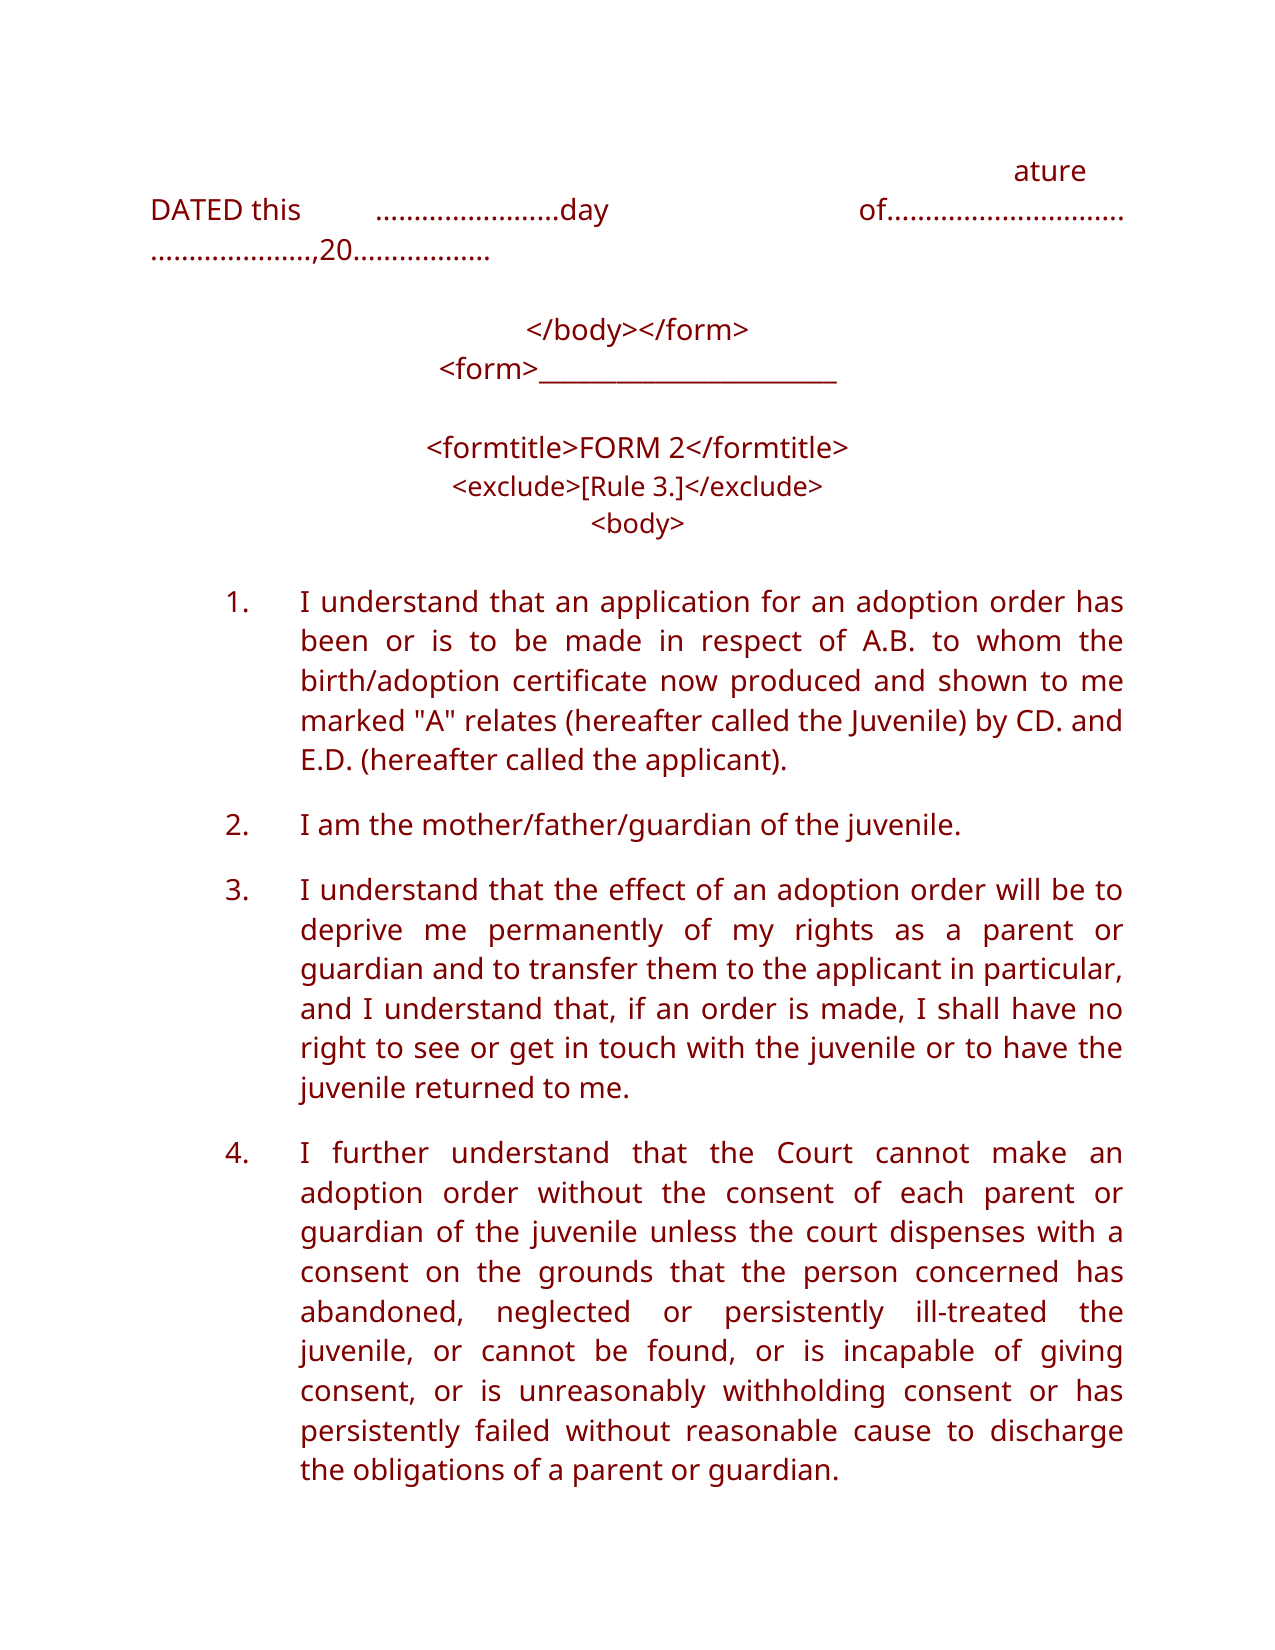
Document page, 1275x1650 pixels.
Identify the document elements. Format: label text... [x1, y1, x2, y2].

text 4. I further understand that the Court cannot make an adoption order without the consent of each parent or guardian of the juvenile unless the court dispenses with a consent on the grounds that the person concerned has abandoned, neglected or persistently ill-treated the juvenile, or cannot be found, or is incapable of giving consent, or is unreasonably withholding consent or has persistently failed without reasonable cause to discharge the obligations of a parent or guardian. [225, 1132, 1125, 1489]
text 2. I am the mother/father/guardian of the juvenile. [225, 804, 1125, 844]
text <formtitle>FORM 2</formtitle> [150, 428, 1125, 467]
text <form>_______________________ [150, 348, 1125, 388]
text Signature [975, 150, 1125, 190]
text DATED this ……………………day of………………………….…………………,20……………… [150, 190, 1125, 269]
text <body> [150, 504, 1125, 541]
text 1. I understand that an application for an adoption order has been or is to be made in respect of A.B. to whom the birth/adoption certificate now produced and shown to me marked "A" relates (hereafter called the Juvenile) by CD. and E.D. (hereafter called the applicant). [225, 581, 1125, 779]
text <exclude>[Rule 3.]</exclude> [150, 467, 1125, 504]
text 3. I understand that the effect of an adoption order will be to deprive me permanently of my rights as a parent or guardian and to transfer them to the applicant in particular, and I understand that, if an order is made, I shall have no right to see or get in touch with the juvenile or to have the juvenile returned to me. [225, 869, 1125, 1107]
text </body></form> [150, 309, 1125, 348]
